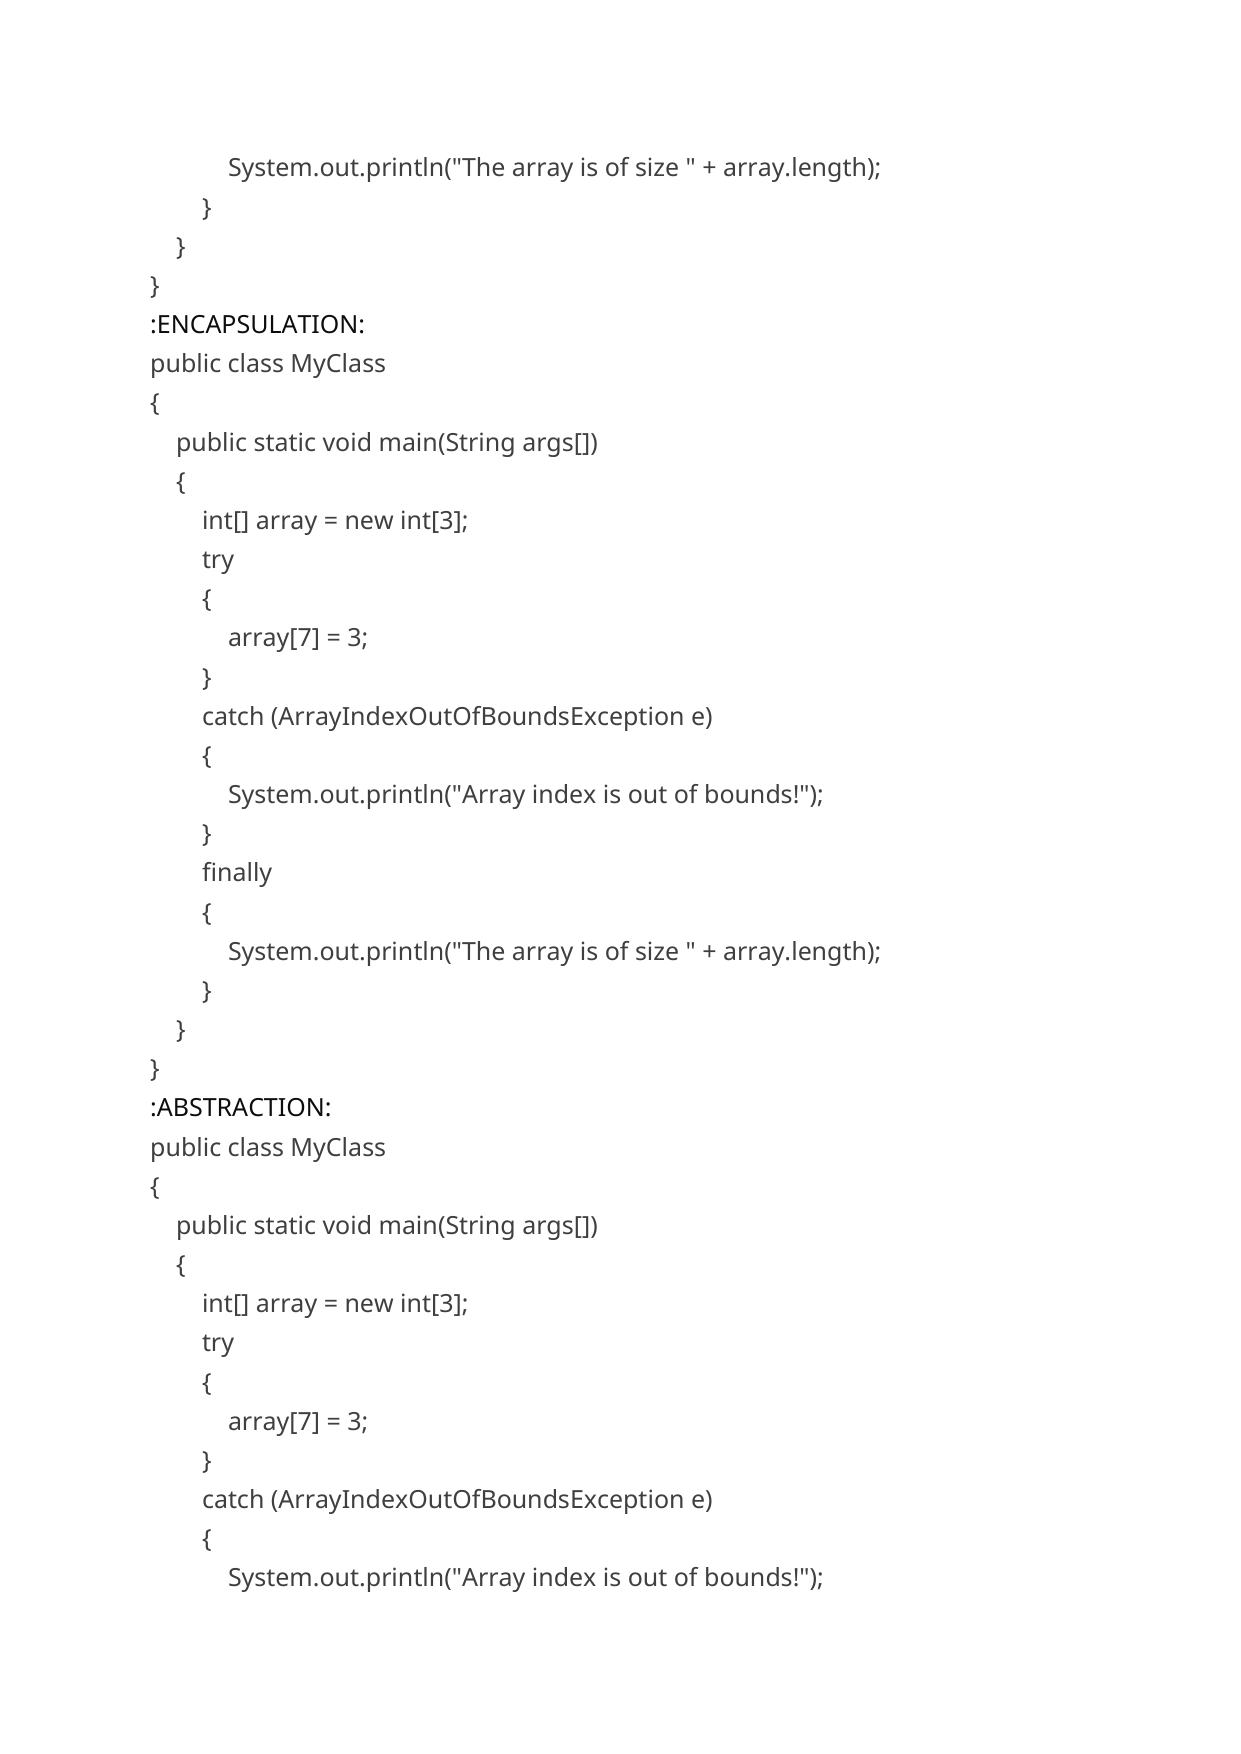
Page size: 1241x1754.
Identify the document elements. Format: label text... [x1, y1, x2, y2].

text System.out.println("Array index is out of bounds!"); [150, 1560, 1090, 1594]
text catch (ArrayIndexOutOfBoundsException e) [150, 1482, 1090, 1516]
text public static void main(String args[]) [150, 424, 1090, 458]
text public static void main(String args[]) [150, 1207, 1090, 1242]
text int[] array = new int[3]; [150, 502, 1090, 537]
text array[7] = 3; [150, 620, 1090, 654]
text { [150, 737, 1090, 772]
text } [150, 189, 1090, 223]
text System.out.println("The array is of size " + array.length); [150, 150, 1090, 184]
text { [150, 1168, 1090, 1202]
text System.out.println("Array index is out of bounds!"); [150, 777, 1090, 811]
text { [150, 463, 1090, 497]
text } [150, 1051, 1090, 1085]
text { [150, 581, 1090, 615]
text try [150, 1325, 1090, 1359]
text catch (ArrayIndexOutOfBoundsException e) [150, 698, 1090, 732]
text try [150, 542, 1090, 576]
text :ENCAPSULATION: [150, 307, 1090, 341]
text :ABSTRACTION: [150, 1090, 1090, 1124]
text int[] array = new int[3]; [150, 1286, 1090, 1320]
text } [150, 972, 1090, 1007]
text { [150, 1521, 1090, 1555]
text } [150, 659, 1090, 693]
text { [150, 1364, 1090, 1398]
text } [150, 267, 1090, 302]
text } [150, 1012, 1090, 1046]
text { [150, 385, 1090, 419]
text { [150, 894, 1090, 928]
text public class MyClass [150, 346, 1090, 380]
text } [150, 1442, 1090, 1477]
text array[7] = 3; [150, 1403, 1090, 1437]
text } [150, 228, 1090, 262]
text public class MyClass [150, 1129, 1090, 1163]
text { [150, 1247, 1090, 1281]
text System.out.println("The array is of size " + array.length); [150, 933, 1090, 967]
text } [150, 816, 1090, 850]
text finally [150, 855, 1090, 889]
